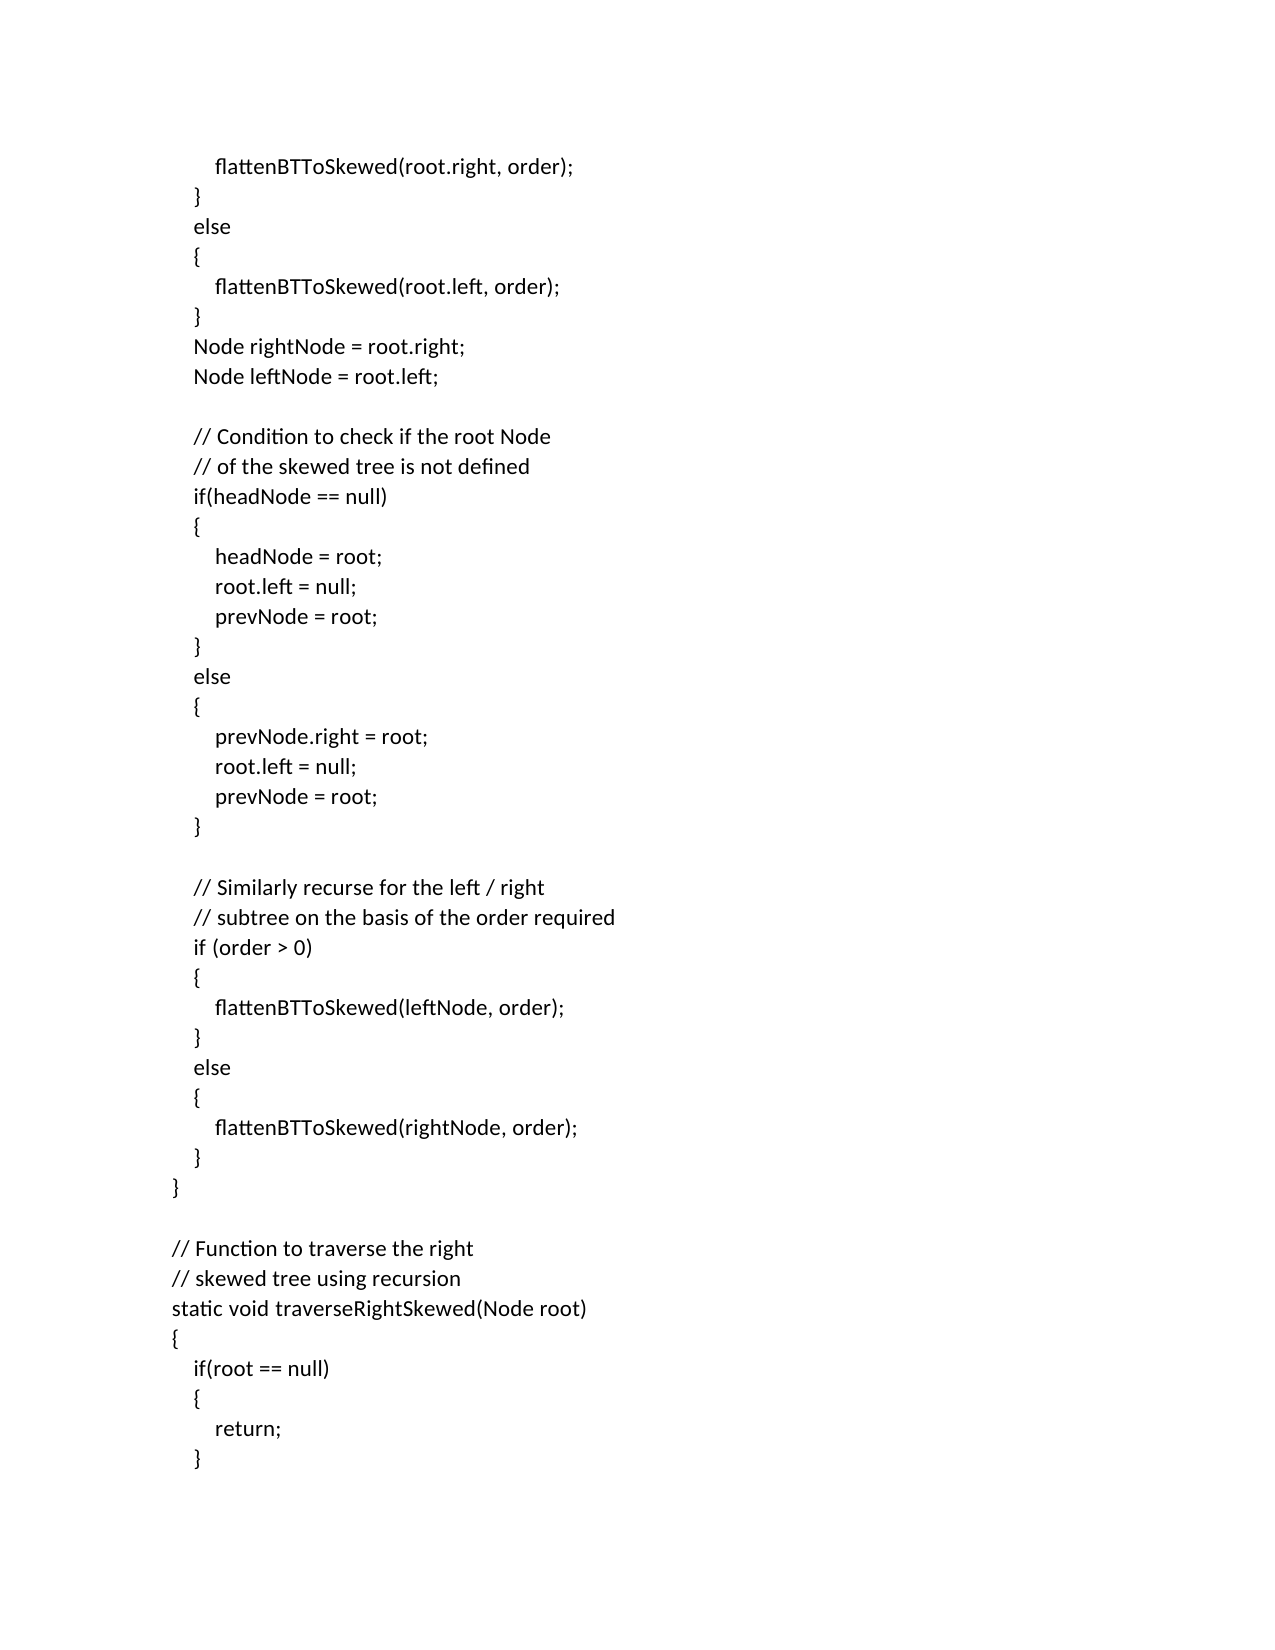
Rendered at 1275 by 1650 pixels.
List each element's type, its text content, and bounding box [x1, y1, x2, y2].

text // subtree on the basis of the order required [150, 901, 1125, 931]
text if(root == null) [150, 1353, 1125, 1383]
text if(headNode == null) [150, 481, 1125, 511]
text // of the skewed tree is not defined [150, 451, 1125, 481]
text { [150, 691, 1125, 721]
text // Condition to check if the root Node [150, 421, 1125, 451]
text flattenBTToSkewed(rightNode, order); [150, 1112, 1125, 1142]
text prevNode.right = root; [150, 721, 1125, 751]
text prevNode = root; [150, 601, 1125, 631]
text } [150, 1172, 1125, 1202]
text } [150, 1142, 1125, 1172]
text else [150, 661, 1125, 691]
text else [150, 210, 1125, 240]
text static void traverseRightSkewed(Node root) [150, 1292, 1125, 1323]
text Node leftNode = root.left; [150, 360, 1125, 390]
text } [150, 300, 1125, 330]
text // skewed tree using recursion [150, 1262, 1125, 1292]
text { [150, 1383, 1125, 1413]
text if (order > 0) [150, 931, 1125, 962]
text else [150, 1052, 1125, 1082]
text } [150, 811, 1125, 841]
text // Similarly recurse for the left / right [150, 871, 1125, 901]
text root.left = null; [150, 751, 1125, 781]
text { [150, 1323, 1125, 1353]
text headNode = root; [150, 541, 1125, 571]
text return; [150, 1413, 1125, 1443]
text } [150, 1443, 1125, 1473]
text Node rightNode = root.right; [150, 330, 1125, 360]
text root.left = null; [150, 571, 1125, 601]
text { [150, 1082, 1125, 1112]
text prevNode = root; [150, 781, 1125, 811]
text } [150, 1022, 1125, 1052]
text { [150, 511, 1125, 541]
text { [150, 962, 1125, 992]
text flattenBTToSkewed(leftNode, order); [150, 992, 1125, 1022]
text flattenBTToSkewed(root.right, order); [150, 150, 1125, 180]
text // Function to traverse the right [150, 1232, 1125, 1262]
text flattenBTToSkewed(root.left, order); [150, 270, 1125, 300]
text { [150, 240, 1125, 270]
text } [150, 631, 1125, 661]
text } [150, 180, 1125, 210]
